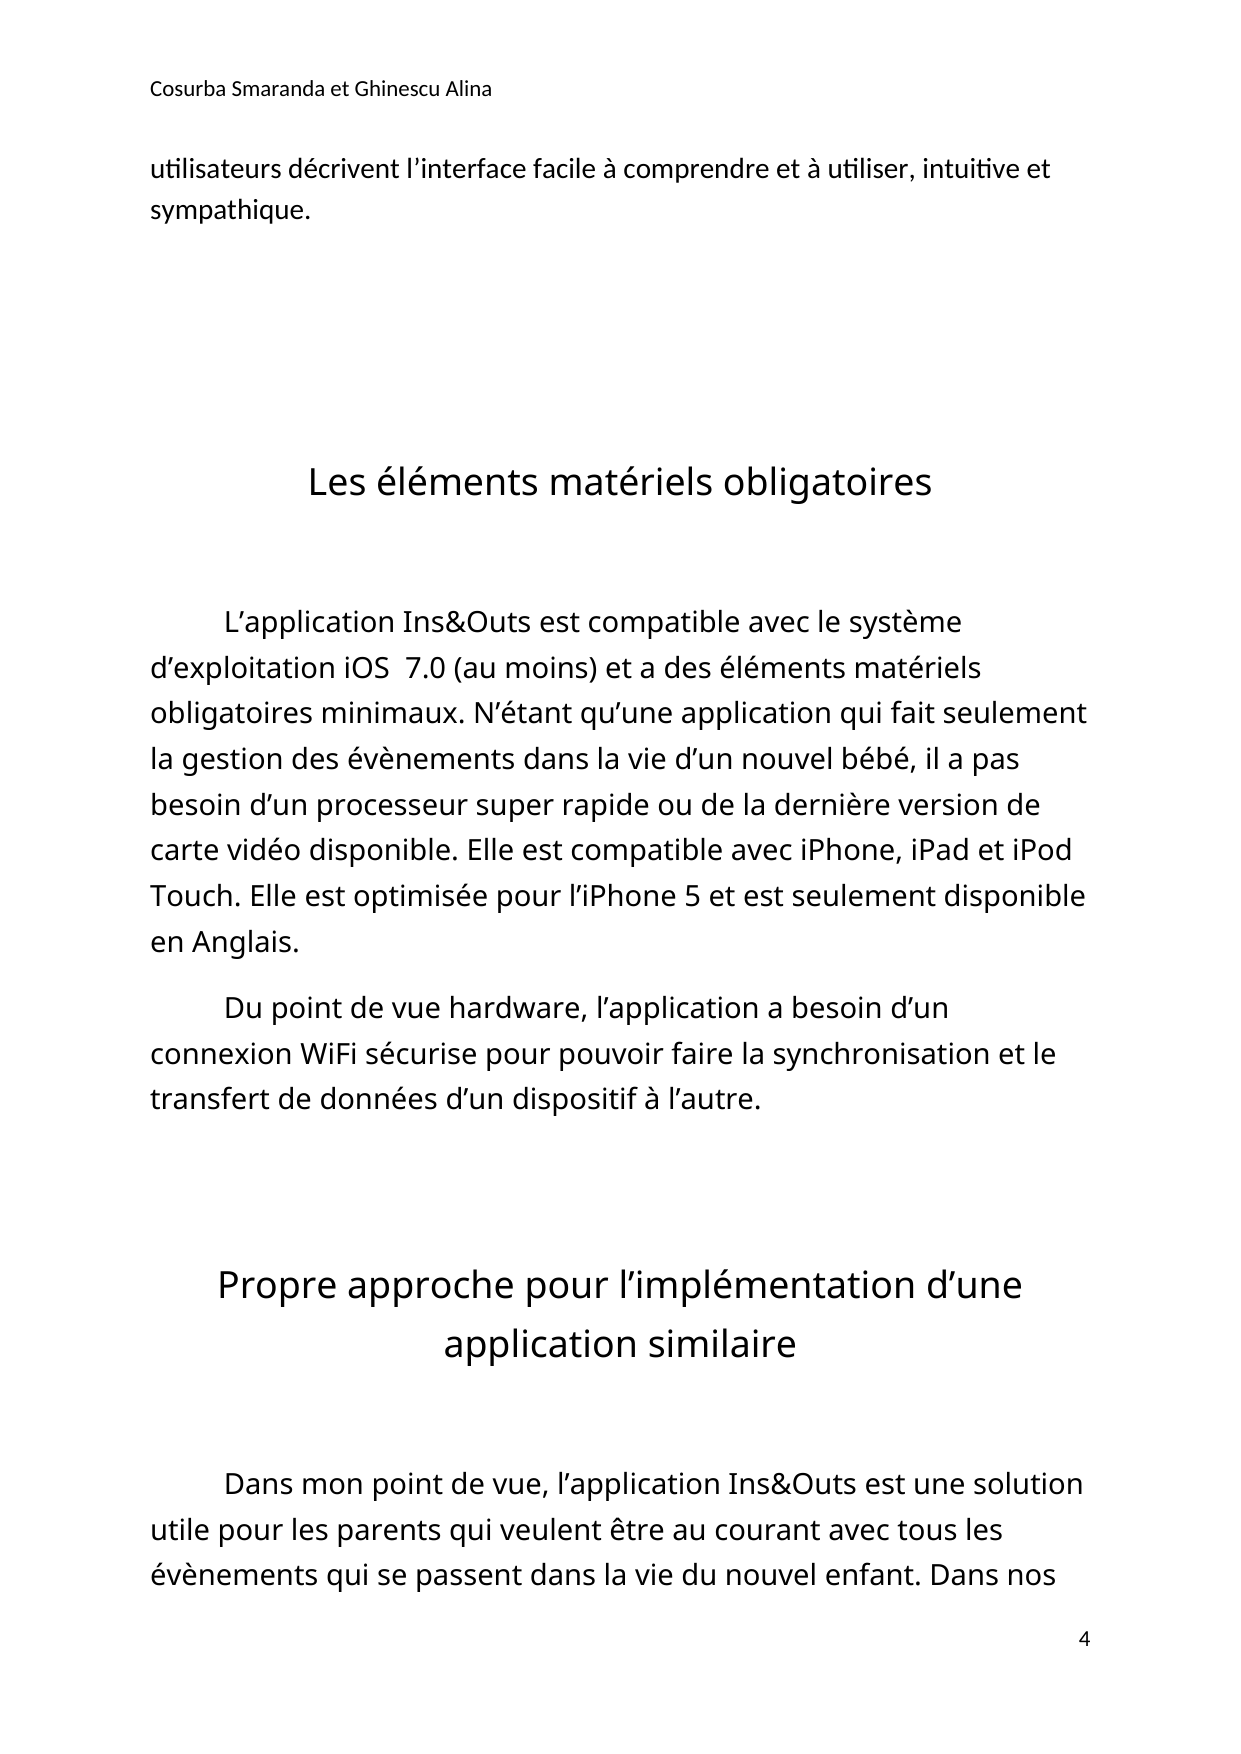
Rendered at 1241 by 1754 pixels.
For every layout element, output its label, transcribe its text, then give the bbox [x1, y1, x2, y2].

text Propre approche pour l’implémentation d’une application similaire [150, 1258, 1090, 1368]
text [150, 1463, 1090, 1594]
text Du point de vue hardware, l’application a besoin d’un connexion WiFi sécurise pour pouvoir faire la synchronisation et le transfert de données d’un dispositif à l’autre. [150, 987, 1090, 1118]
text L’application Ins&Outs est compatible avec le système d’exploitation iOS 7.0 (au moins) et a des éléments matériels obligatoires minimaux. N’étant qu’une application qui fait seulement la gestion des évènements dans la vie d’un nouvel bébé, il a pas besoin d’un processeur super rapide ou de la dernière version de carte vidéo disponible. Elle est compatible avec iPhone, iPad et iPod Touch. Elle est optimisée pour l’iPhone 5 et est seulement disponible en Anglais. [150, 601, 1090, 961]
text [150, 150, 1090, 227]
text Les éléments matériels obligatoires [150, 456, 1090, 507]
